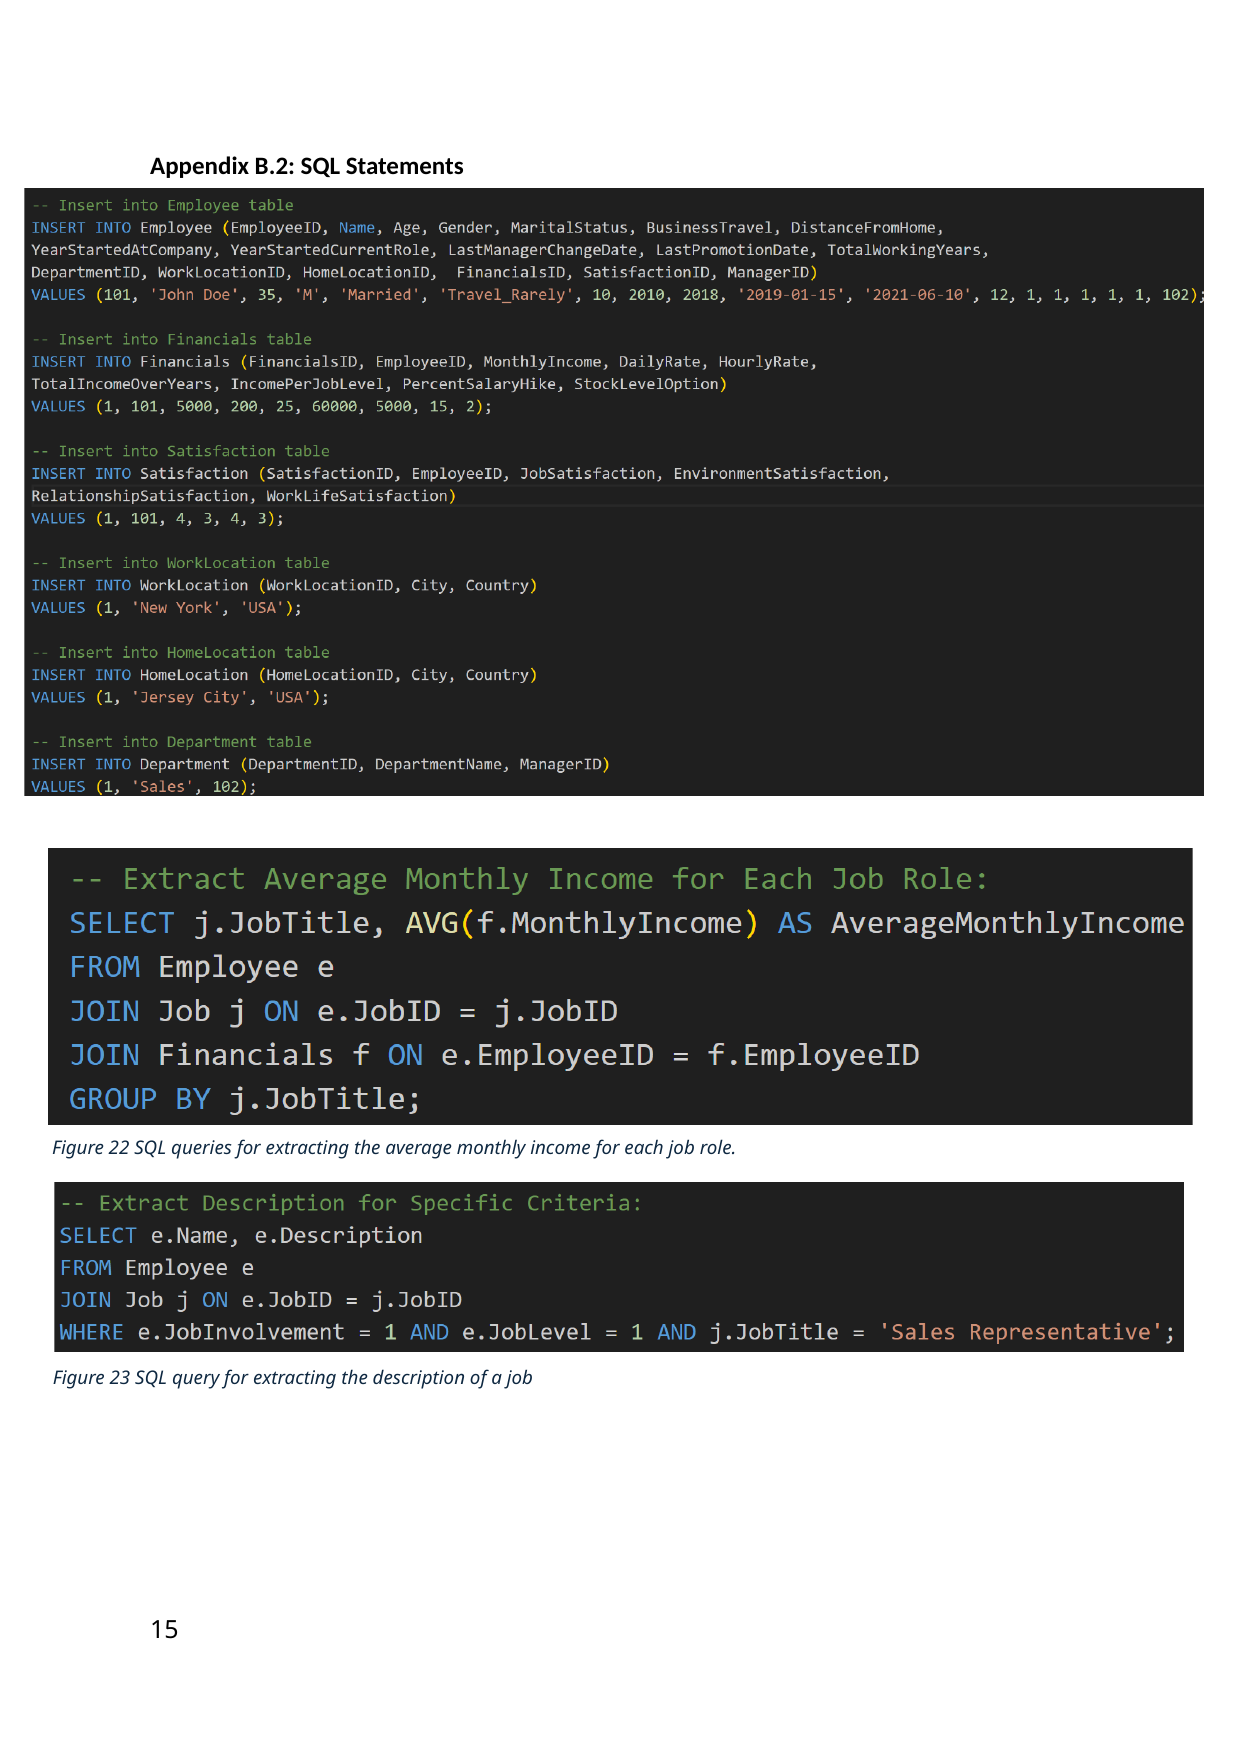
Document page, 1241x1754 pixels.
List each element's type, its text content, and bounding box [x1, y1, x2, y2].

picture [22, 188, 1203, 795]
picture [46, 848, 1193, 1124]
picture [52, 1182, 99, 1352]
text Appendix B.2: SQL Statements [150, 150, 1090, 181]
